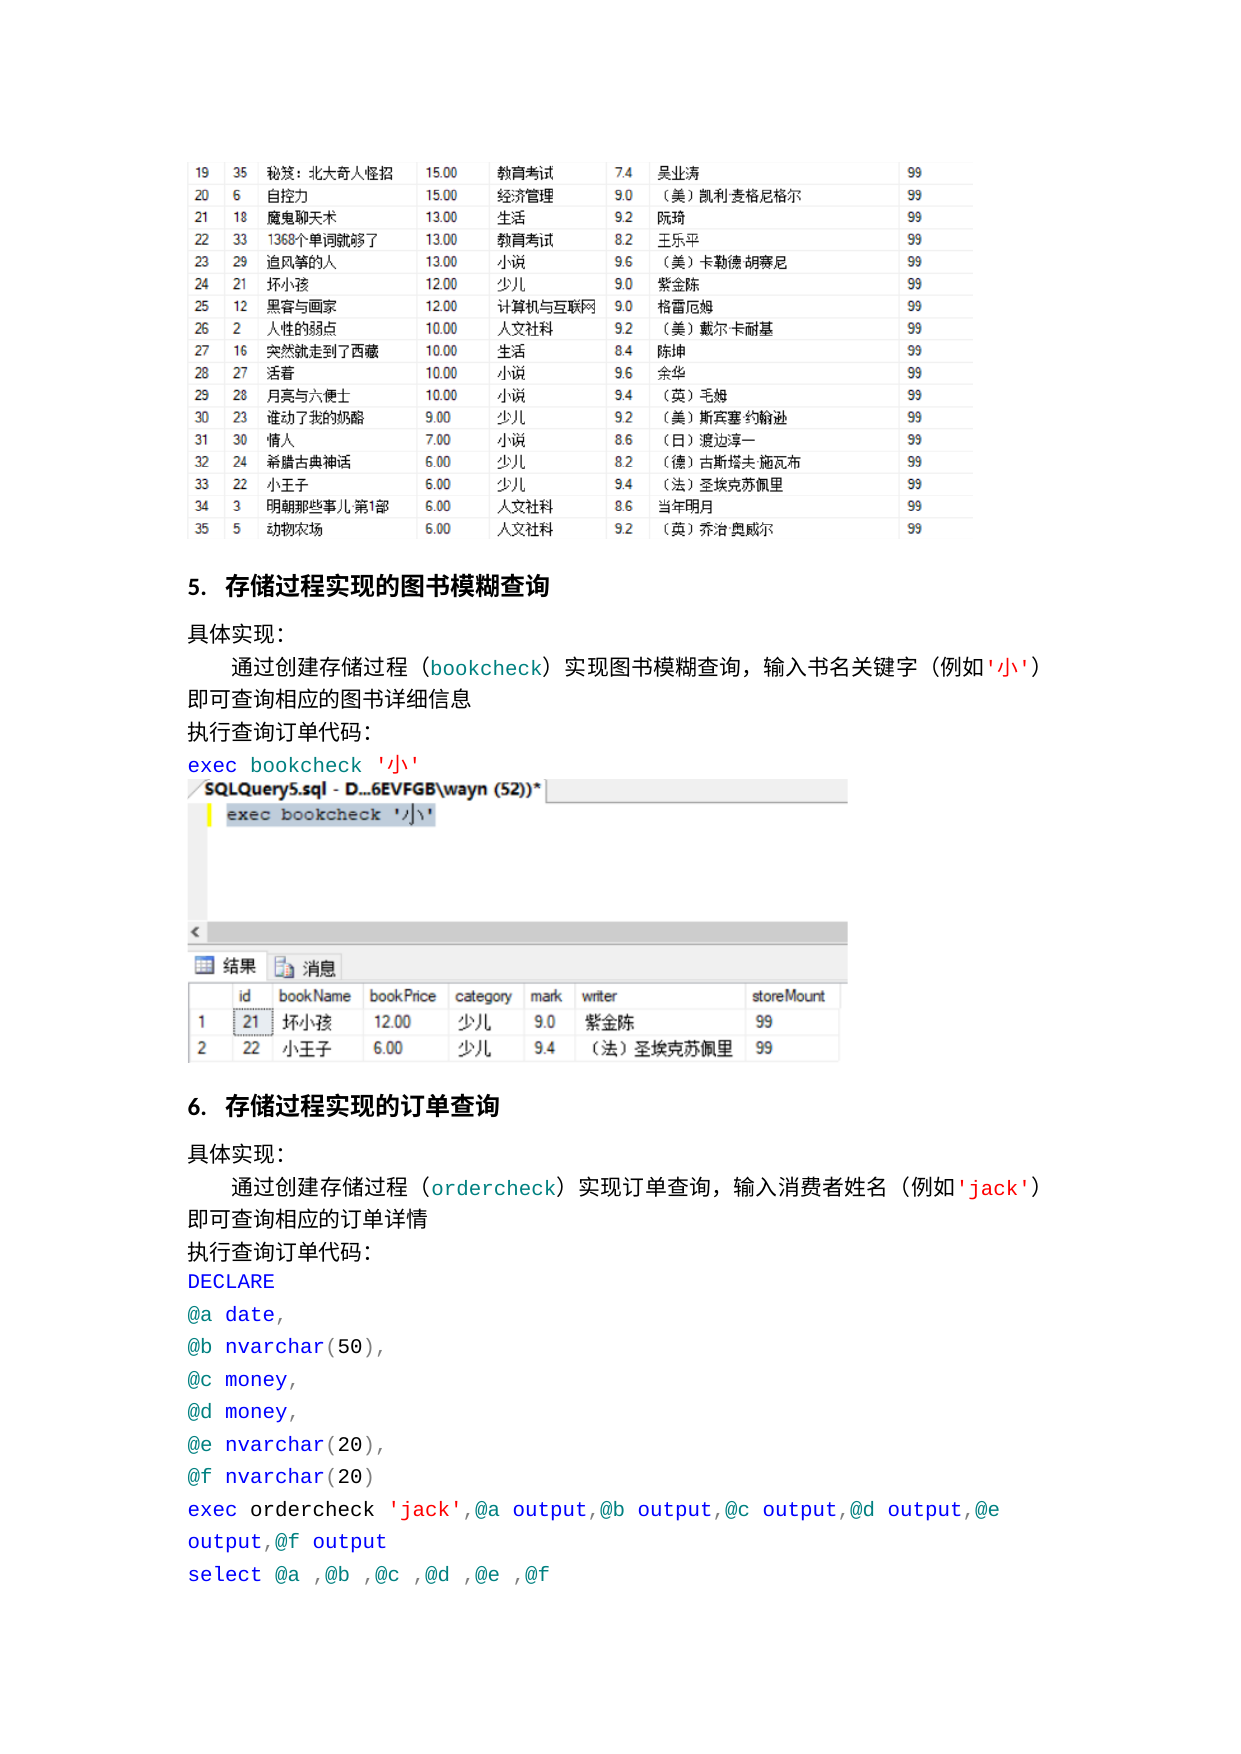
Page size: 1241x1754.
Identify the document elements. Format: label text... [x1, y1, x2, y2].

text @e nvarchar(20), [187, 1429, 1053, 1462]
text exec ordercheck 'jack',@a output,@b output,@c output,@d output,@e output,@f output [187, 1494, 1053, 1559]
text DECLARE [187, 1267, 1053, 1299]
list 存储过程实现的图书模糊查询 [187, 552, 1053, 617]
text @f nvarchar(20) [187, 1462, 1053, 1494]
list 存储过程实现的订单查询 [187, 1072, 1053, 1137]
text @d money, [187, 1397, 1053, 1429]
text @c money, [187, 1364, 1053, 1397]
text select @a ,@b ,@c ,@d ,@e ,@f [187, 1559, 1053, 1592]
text exec bookcheck '小' [187, 747, 1053, 779]
text 具体实现： [187, 1137, 1053, 1169]
text @b nvarchar(50), [187, 1332, 1053, 1364]
picture [187, 779, 848, 1063]
text 具体实现： [187, 617, 1053, 649]
text 执行查询订单代码： [187, 714, 1053, 747]
text 执行查询订单代码： [187, 1234, 1053, 1267]
text @a date, [187, 1299, 1053, 1332]
text 通过创建存储过程（bookcheck）实现图书模糊查询，输入书名关键字（例如'小'）即可查询相应的图书详细信息 [187, 649, 1053, 714]
picture [187, 162, 973, 539]
text 通过创建存储过程（ordercheck）实现订单查询，输入消费者姓名（例如'jack'）即可查询相应的订单详情 [187, 1169, 1053, 1234]
